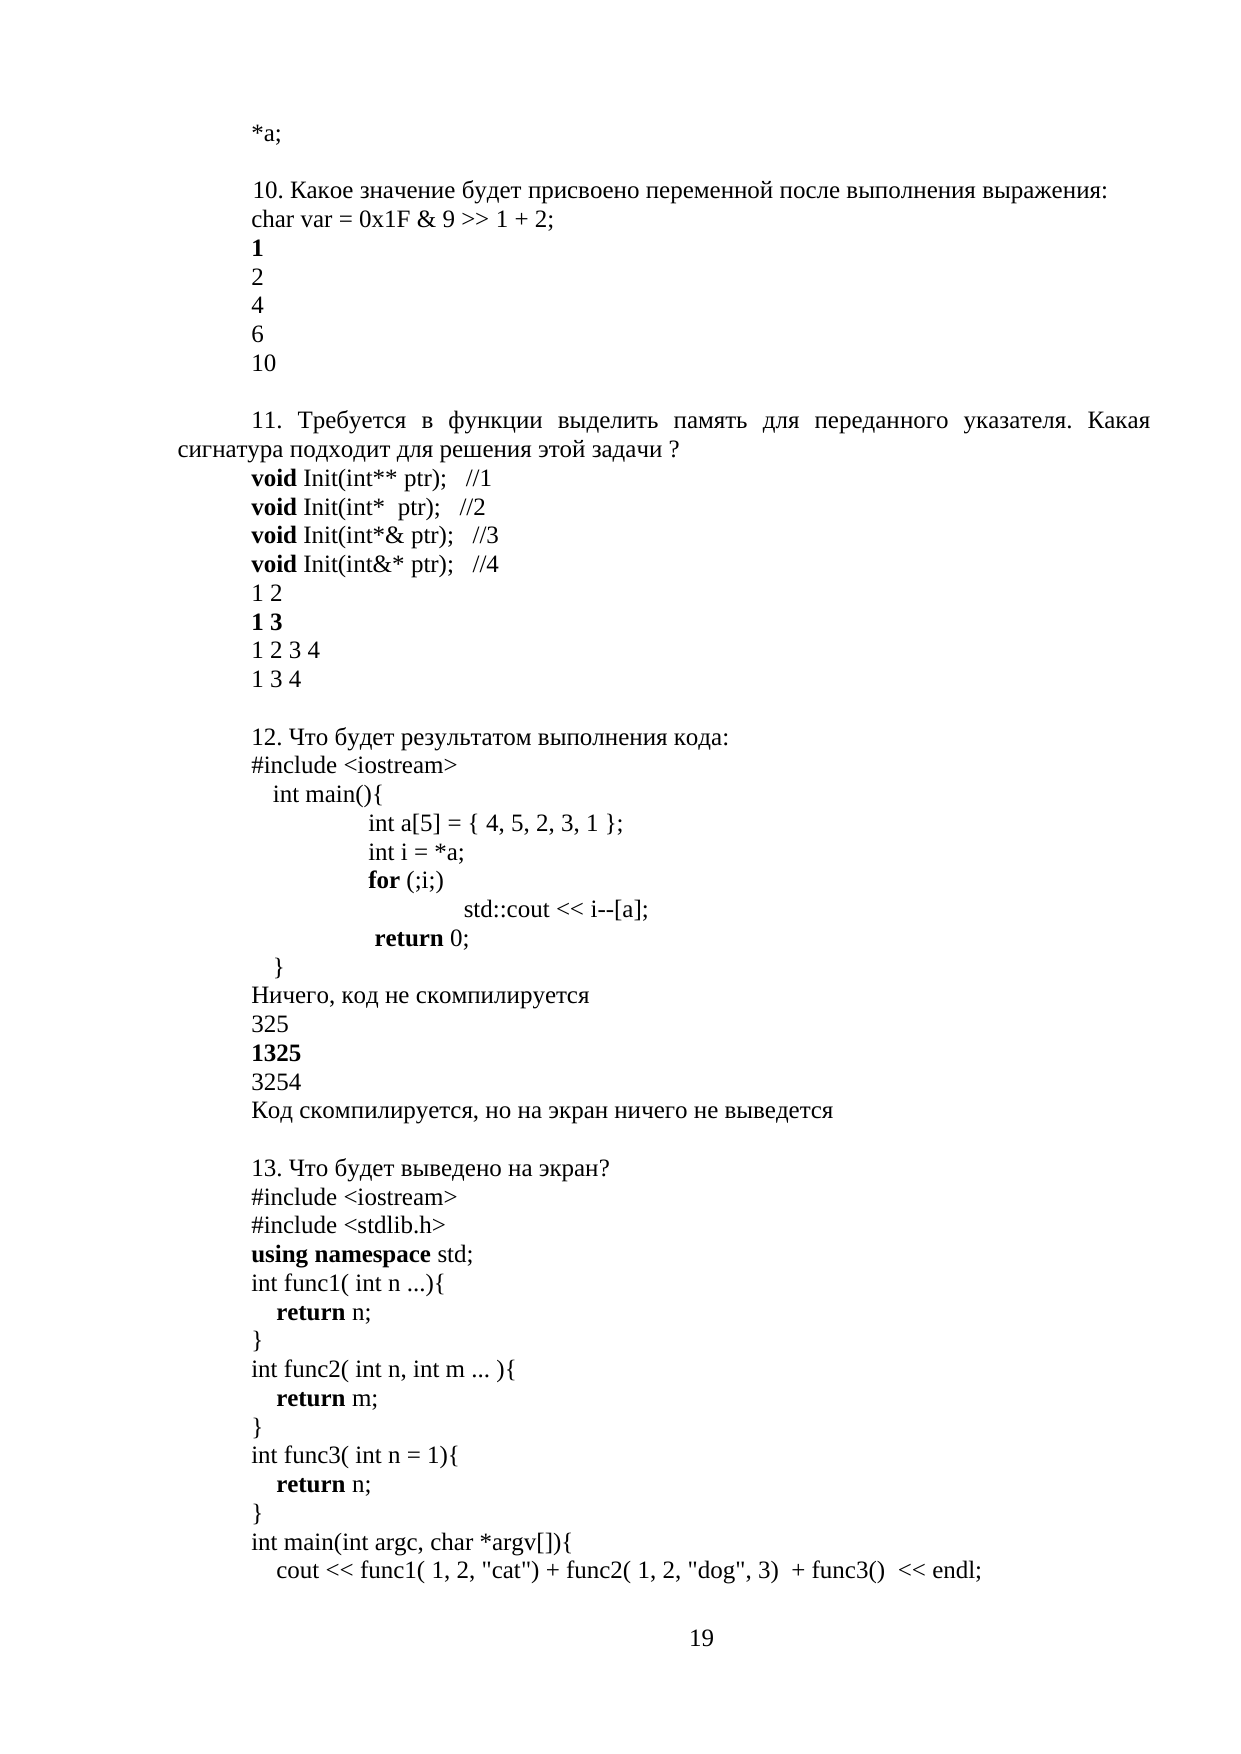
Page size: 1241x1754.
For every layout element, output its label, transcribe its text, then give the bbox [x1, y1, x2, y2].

text 3254 [177, 1067, 1152, 1096]
text #include <iostream> int main(){ int a[5] = { 4, 5, 2, 3, 1 }; int i = *a; for (;i;) std::cout << i--[a]; [177, 751, 1152, 923]
text *a; [177, 118, 1152, 147]
text Код скомпилируется, но на экран ничего не выведется [177, 1096, 1152, 1124]
text 11. Требуется в функции выделить память для переданного указателя. Какая сигнатура подходит для решения этой задачи ? [177, 406, 1152, 463]
text 13. Что будет выведено на экран? [177, 1153, 1152, 1182]
text return 0; } [273, 923, 1152, 981]
text 1325 [177, 1038, 1152, 1067]
text Ничего, код не скомпилируется [177, 981, 1152, 1009]
text 1 2 3 4 [177, 636, 1152, 664]
text 1 2 [177, 578, 1152, 607]
text char var = 0x1F & 9 >> 1 + 2; [177, 204, 1152, 233]
text 1 3 4 [177, 664, 1152, 693]
text 1 3 [177, 607, 1152, 636]
text 12. Что будет результатом выполнения кода: [177, 722, 1152, 751]
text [251, 1182, 1152, 1584]
text 1 [177, 233, 1152, 262]
text 6 [177, 319, 1152, 348]
text 4 [177, 291, 1152, 319]
text 325 [177, 1009, 1152, 1038]
text void Init(int** ptr); //1 void Init(int* ptr); //2 void Init(int*& ptr); //3 void Init(int&* ptr); //4 [251, 463, 1152, 578]
text 10. Какое значение будет присвоено переменной после выполнения выражения: [252, 176, 1152, 204]
text 2 [177, 262, 1152, 291]
text 10 [177, 348, 1152, 377]
